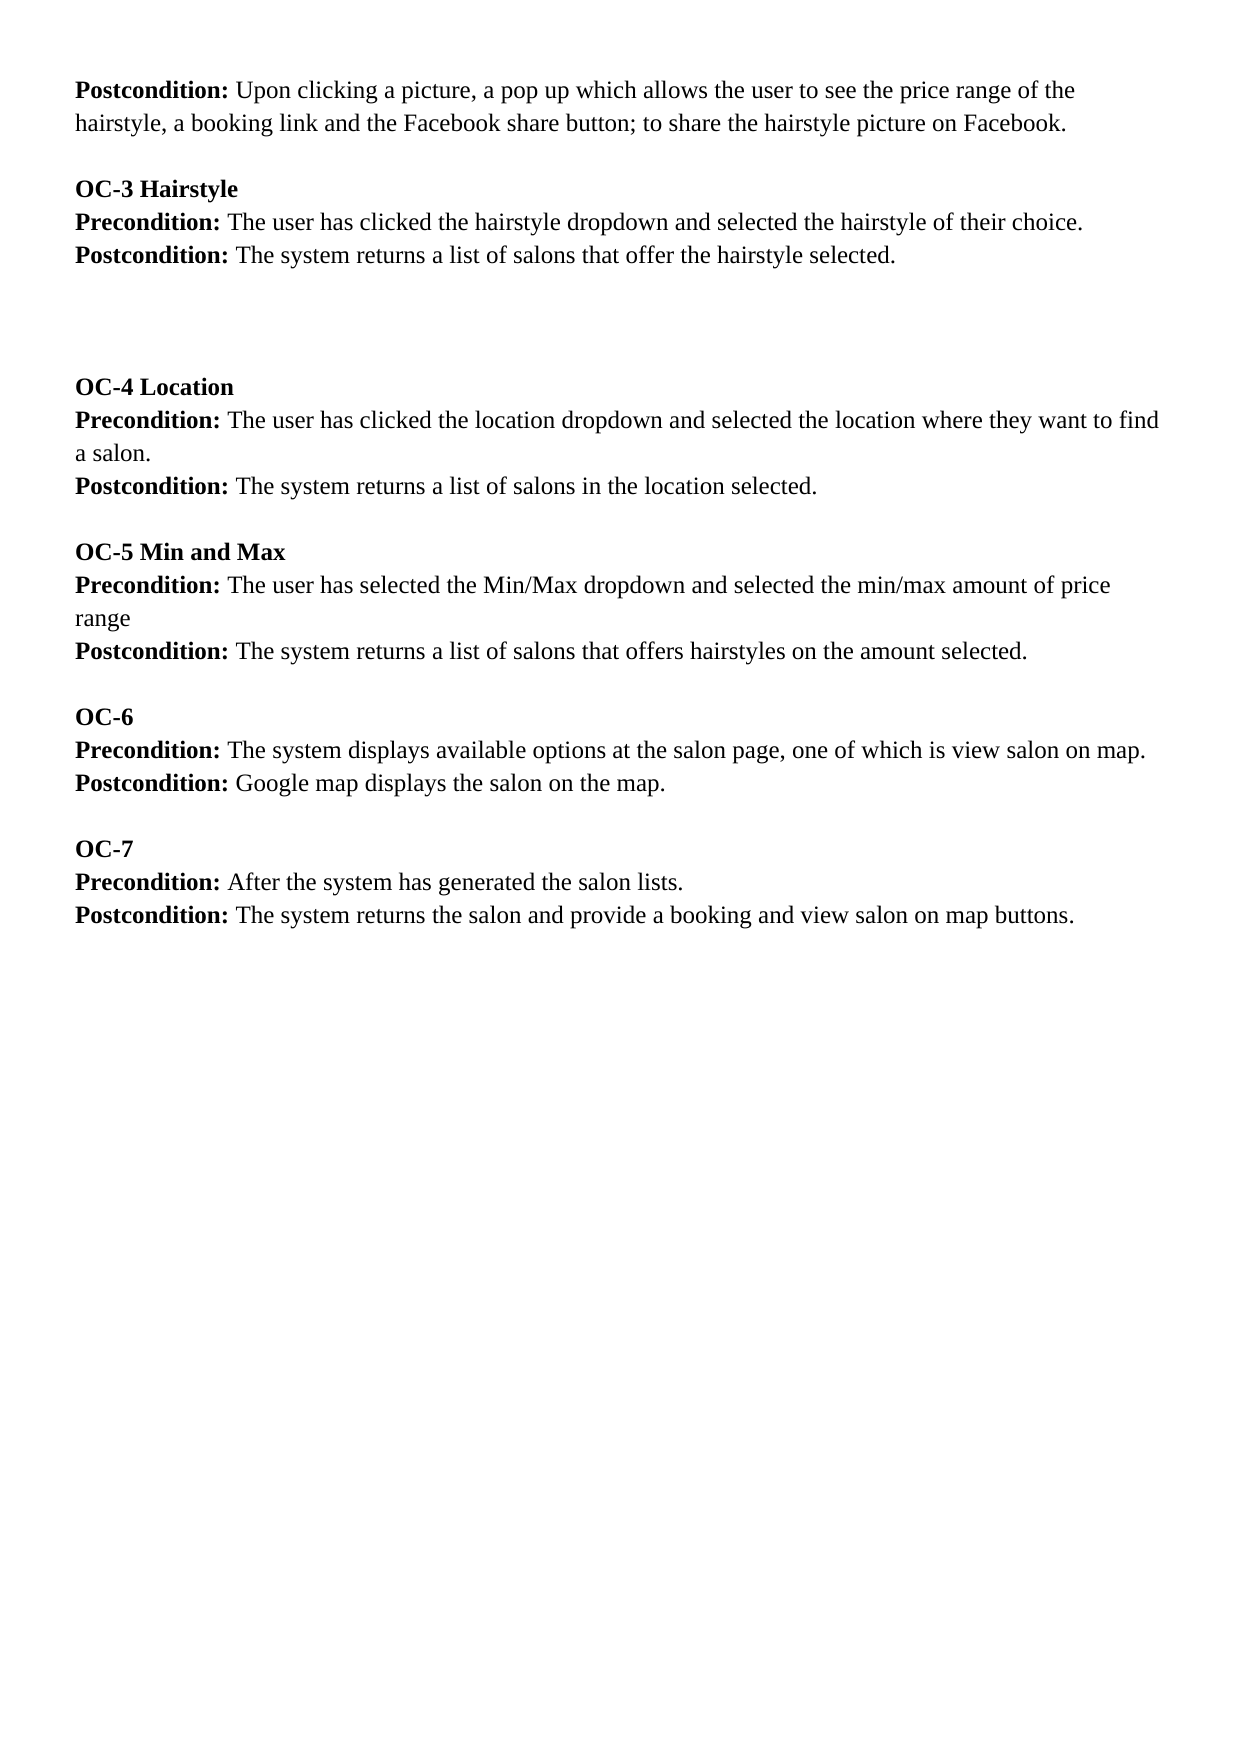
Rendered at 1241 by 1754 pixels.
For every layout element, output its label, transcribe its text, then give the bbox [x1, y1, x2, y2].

text Postcondition: The system returns the salon and provide a booking and view salon on map buttons. [75, 901, 1165, 929]
text Precondition: The system displays available options at the salon page, one of which is view salon on map. [75, 735, 1165, 764]
text Precondition: The user has clicked the location dropdown and selected the location where they want to find a salon. [75, 405, 1165, 467]
text Precondition: The user has clicked the hairstyle dropdown and selected the hairstyle of their choice. [75, 207, 1165, 236]
text Postcondition: Google map displays the salon on the map. [75, 768, 1165, 797]
text OC-6 [75, 702, 1165, 731]
text Postcondition: The system returns a list of salons in the location selected. [75, 471, 1165, 500]
text Precondition: The user has selected the Min/Max dropdown and selected the min/max amount of price range [75, 570, 1165, 632]
text Postcondition: Upon clicking a picture, a pop up which allows the user to see the price range of the hairstyle, a booking link and the Facebook share button; to share the hairstyle picture on Facebook. [75, 75, 1165, 137]
text OC-3 Hairstyle [75, 174, 1165, 203]
text Postcondition: The system returns a list of salons that offers hairstyles on the amount selected. [75, 636, 1165, 665]
text Postcondition: The system returns a list of salons that offer the hairstyle selected. [75, 240, 1165, 269]
text OC-4 Location [75, 372, 1165, 401]
text OC-5 Min and Max [75, 537, 1165, 566]
text OC-7 [75, 834, 1165, 863]
text Precondition: After the system has generated the salon lists. [75, 867, 1165, 896]
